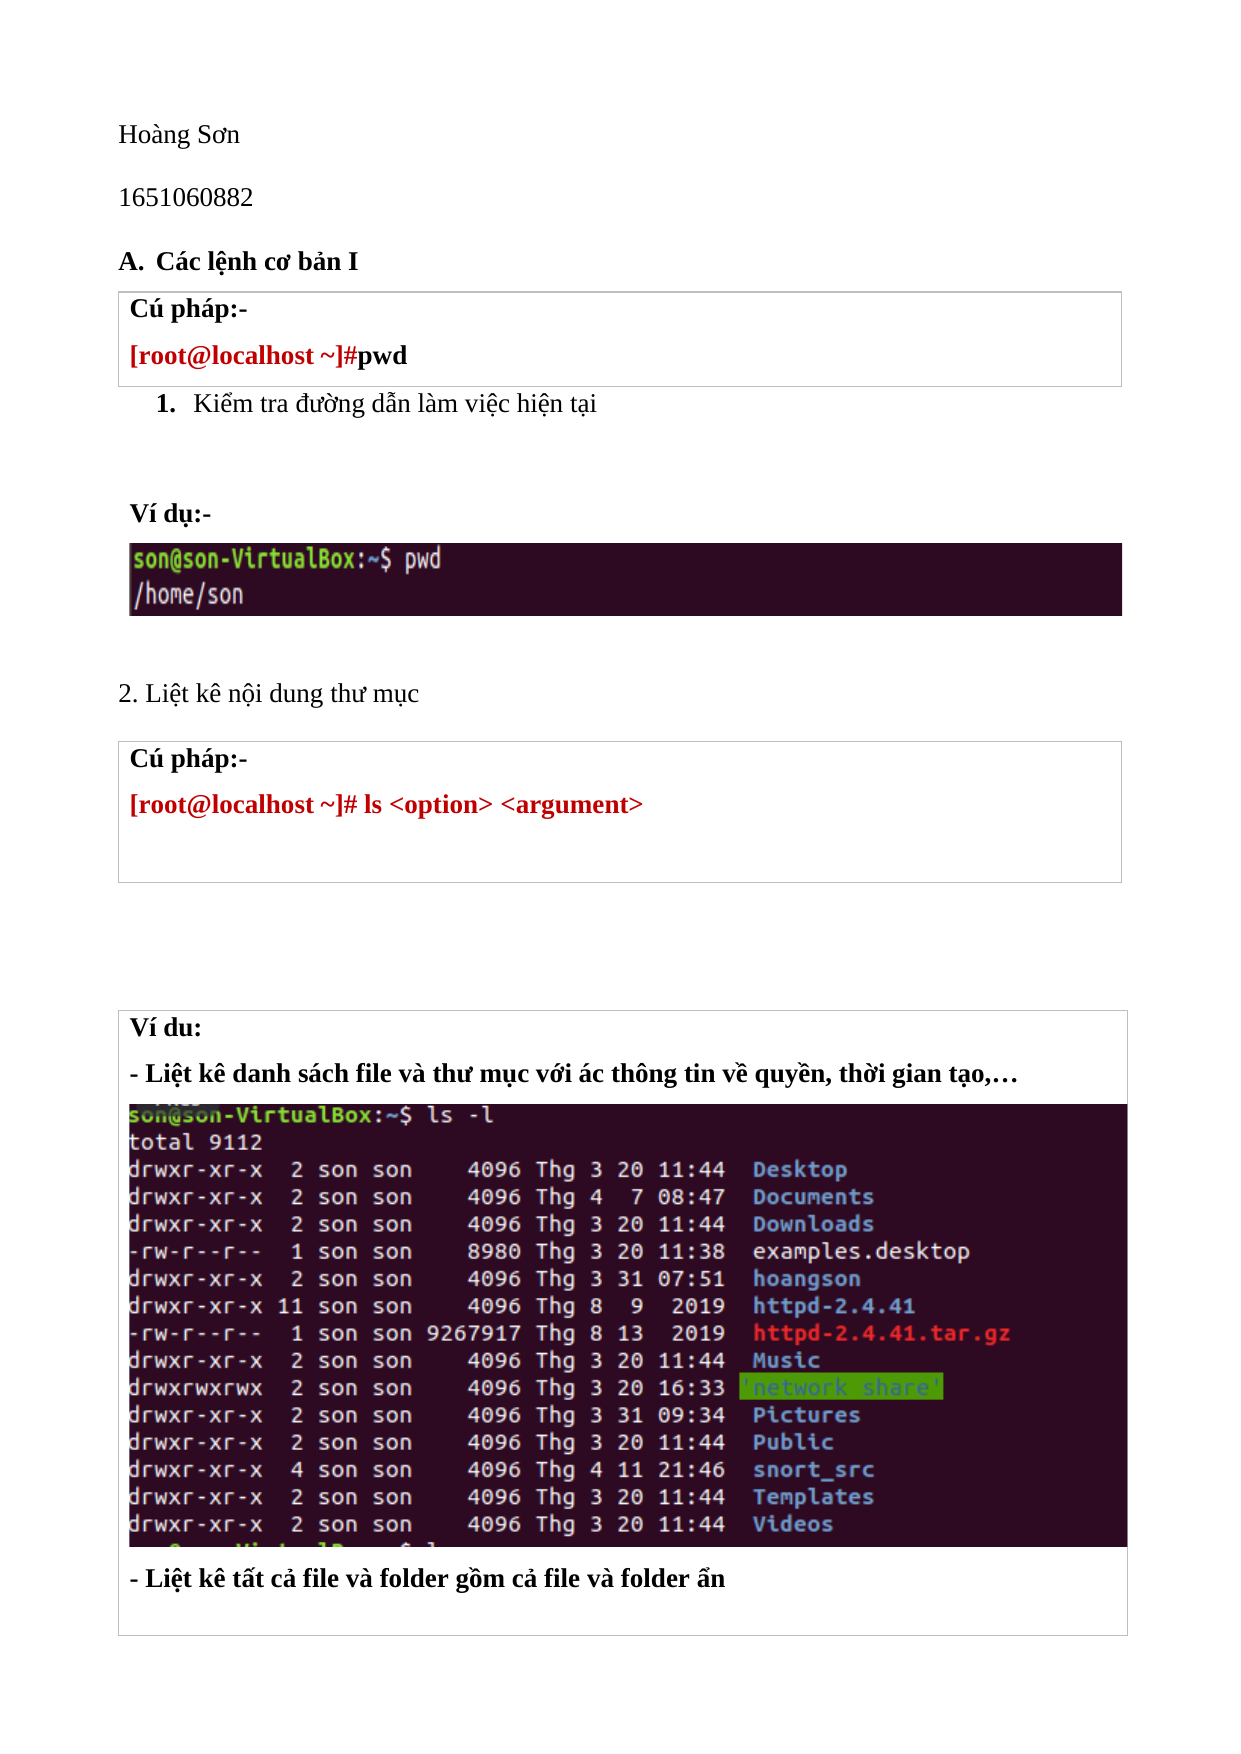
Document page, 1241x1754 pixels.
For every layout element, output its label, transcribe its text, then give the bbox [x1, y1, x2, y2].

table_header Cú pháp:- [root@localhost ~]#pwd [119, 293, 1121, 386]
text 1651060882 [118, 181, 1122, 213]
picture [129, 1104, 1128, 1547]
table_header Cú pháp:- [root@localhost ~]# ls <option> <argument> [119, 742, 1121, 882]
text Hoàng Sơn [118, 118, 1122, 149]
table_header Ví dụ:- [118, 497, 1122, 678]
picture [129, 543, 1123, 616]
subtitle Các lệnh cơ bản I [118, 245, 1122, 276]
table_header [119, 1011, 1127, 1635]
text 2. Liệt kê nội dung thư mục [118, 678, 1122, 709]
list Kiểm tra đường dẫn làm việc hiện tại [156, 387, 1122, 418]
